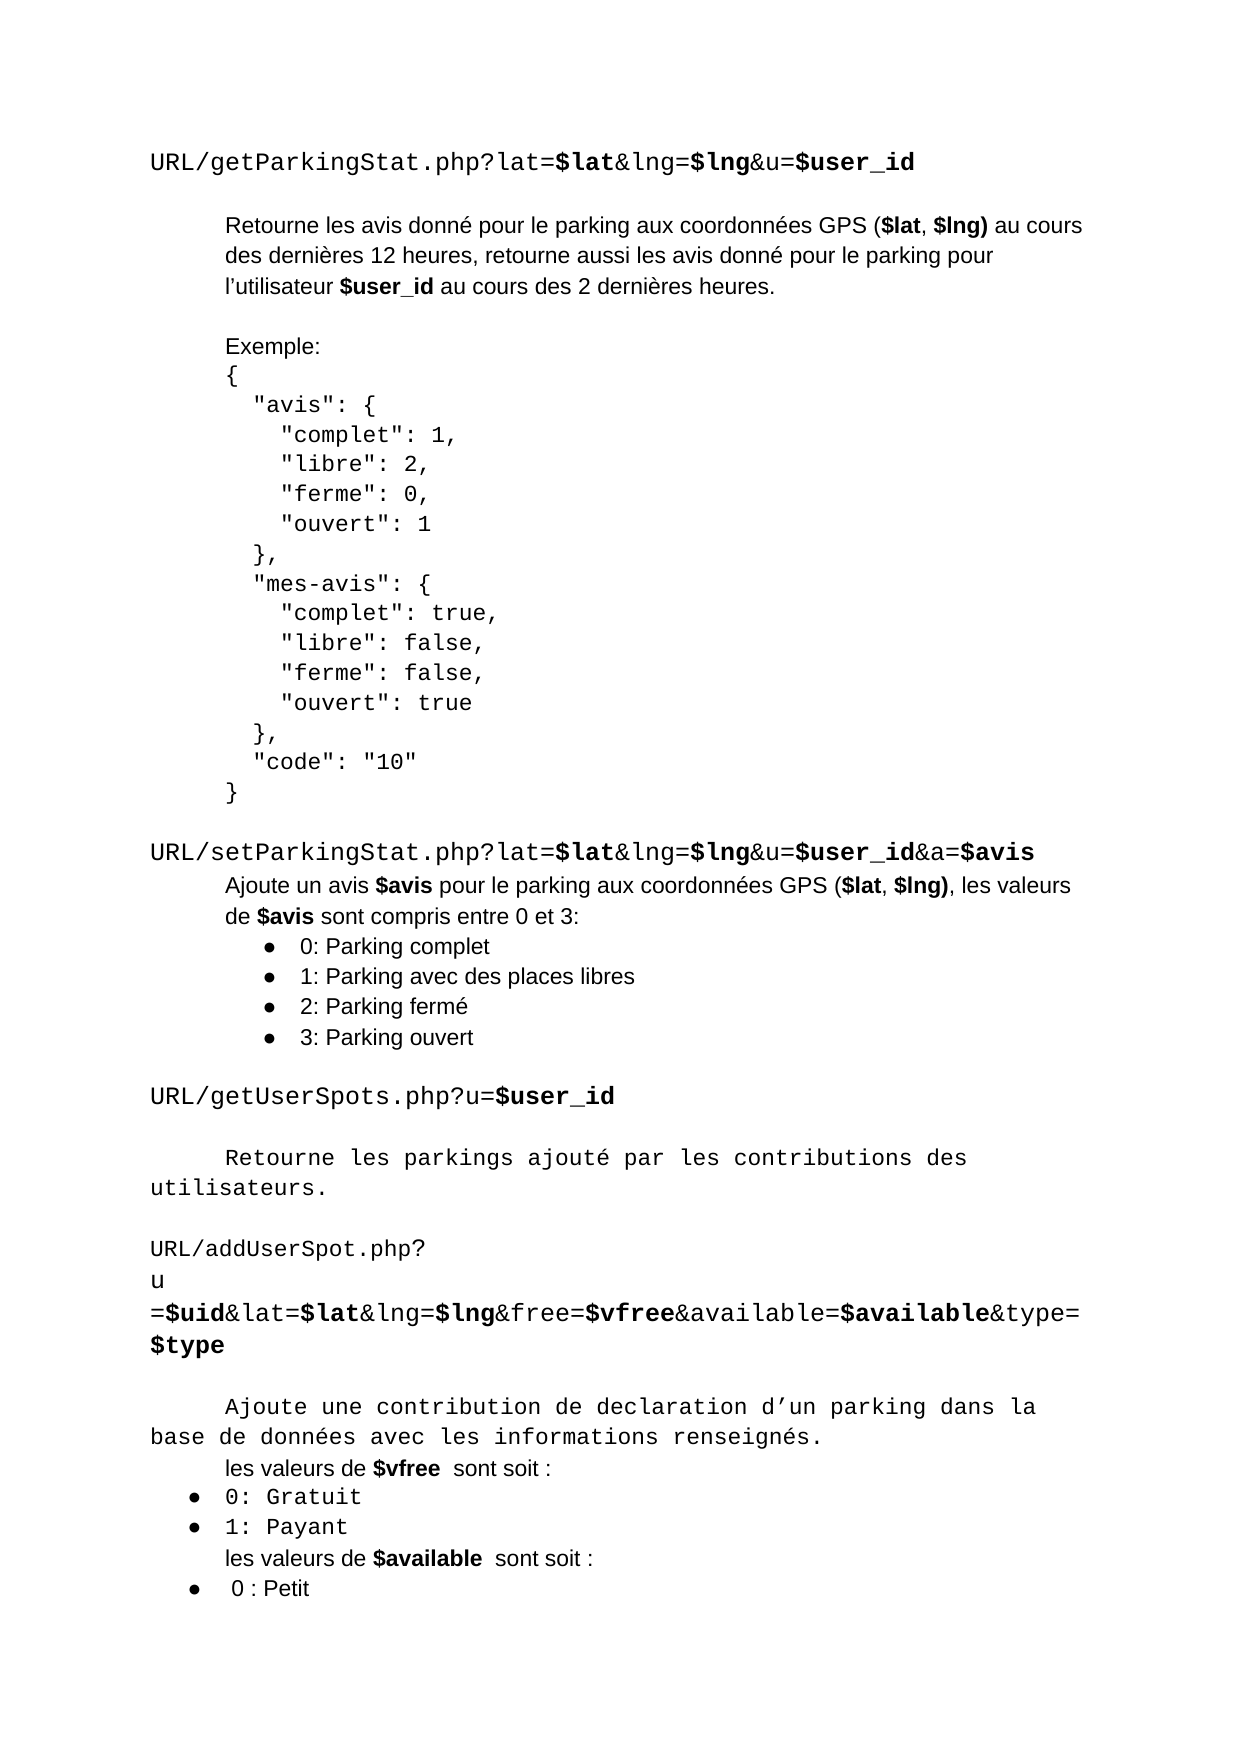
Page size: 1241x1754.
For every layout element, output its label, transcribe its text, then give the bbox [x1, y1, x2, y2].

list 0: Parking complet [262, 933, 1090, 959]
text les valeurs de $available sont soit : [150, 1545, 1090, 1571]
text }, [225, 721, 1090, 747]
text "code": "10" [225, 751, 1090, 777]
text URL/getParkingStat.php?lat=$lat&lng=$lng&u=$user_id [150, 150, 1090, 178]
text { [225, 363, 1090, 389]
list 3: Parking ouvert [262, 1023, 1090, 1050]
text les valeurs de $vfree sont soit : [225, 1455, 1090, 1481]
text Retourne les parkings ajouté par les contributions des utilisateurs. [150, 1146, 1090, 1202]
text "avis": { [225, 393, 1090, 419]
text }, [225, 542, 1090, 568]
text URL/addUserSpot.php?u=$uid&lat=$lat&lng=$lng&free=$vfree&available=$available&type=$type [150, 1236, 1090, 1361]
list 0 : Petit [187, 1575, 1090, 1602]
text "mes-avis": { [225, 572, 1090, 598]
list 1: Payant [187, 1515, 1090, 1541]
text Retourne les avis donné pour le parking aux coordonnées GPS ($lat, $lng) au cours des dernières 12 heures, retourne aussi les avis donné pour le parking pour l’utilisateur $user_id au cours des 2 dernières heures. [225, 212, 1090, 299]
text "ouvert": 1 [225, 512, 1090, 538]
list 1: Parking avec des places libres [262, 963, 1090, 989]
text } [225, 780, 1090, 806]
text Ajoute un avis $avis pour le parking aux coordonnées GPS ($lat, $lng), les valeurs de $avis sont compris entre 0 et 3: [225, 872, 1090, 929]
list 0: Gratuit [187, 1485, 1090, 1511]
text "complet": 1, [225, 423, 1090, 449]
text URL/getUserSpots.php?u=$user_id [150, 1083, 1090, 1112]
text "ferme": false, [225, 661, 1090, 687]
text "libre": false, [225, 631, 1090, 657]
text "ouvert": true [225, 691, 1090, 717]
list 2: Parking fermé [262, 993, 1090, 1020]
text "libre": 2, [225, 453, 1090, 479]
text Exemple: [225, 333, 1090, 359]
text "ferme": 0, [225, 482, 1090, 508]
text URL/setParkingStat.php?lat=$lat&lng=$lng&u=$user_id&a=$avis [150, 840, 1090, 868]
text Ajoute une contribution de declaration d’un parking dans la base de données avec les informations renseignés. [150, 1395, 1090, 1451]
text "complet": true, [225, 602, 1090, 628]
